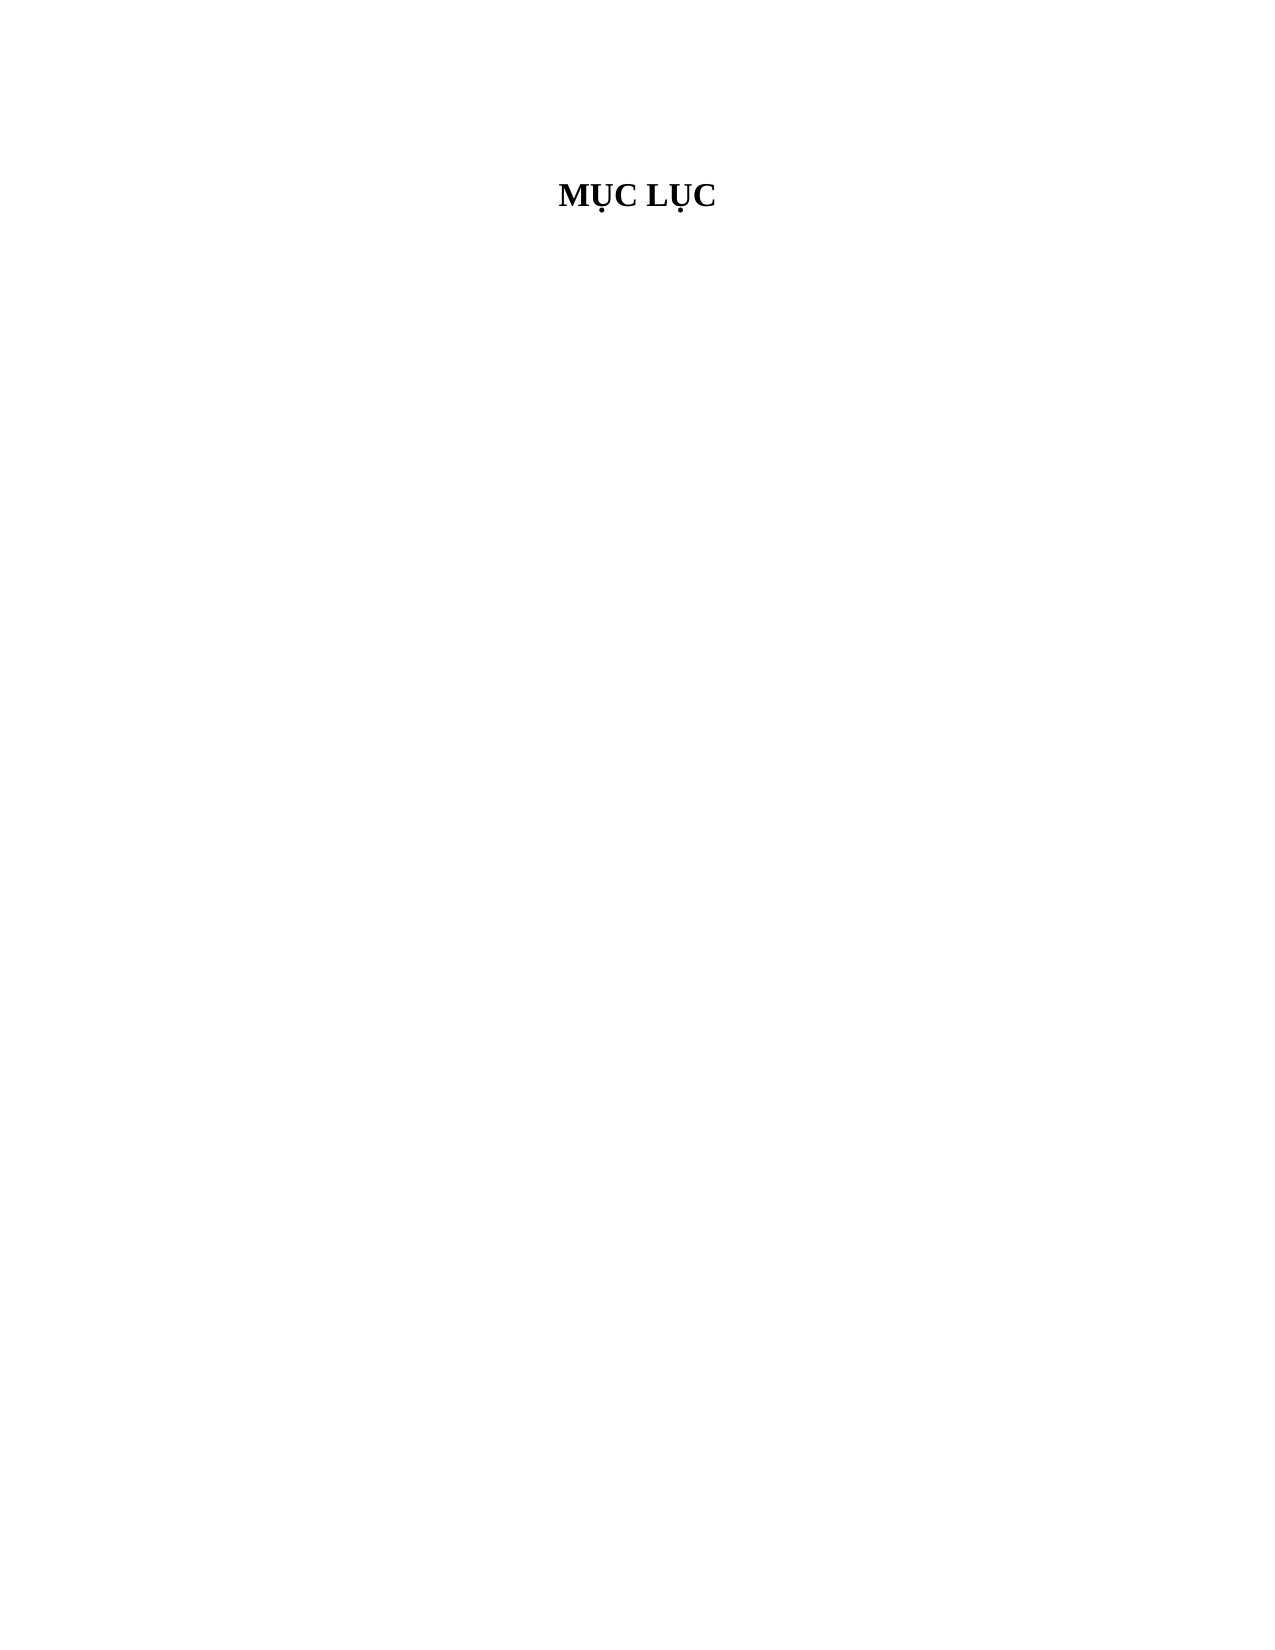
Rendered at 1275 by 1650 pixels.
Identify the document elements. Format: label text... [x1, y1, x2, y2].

subtitle MỤC LỤC [150, 175, 1125, 213]
